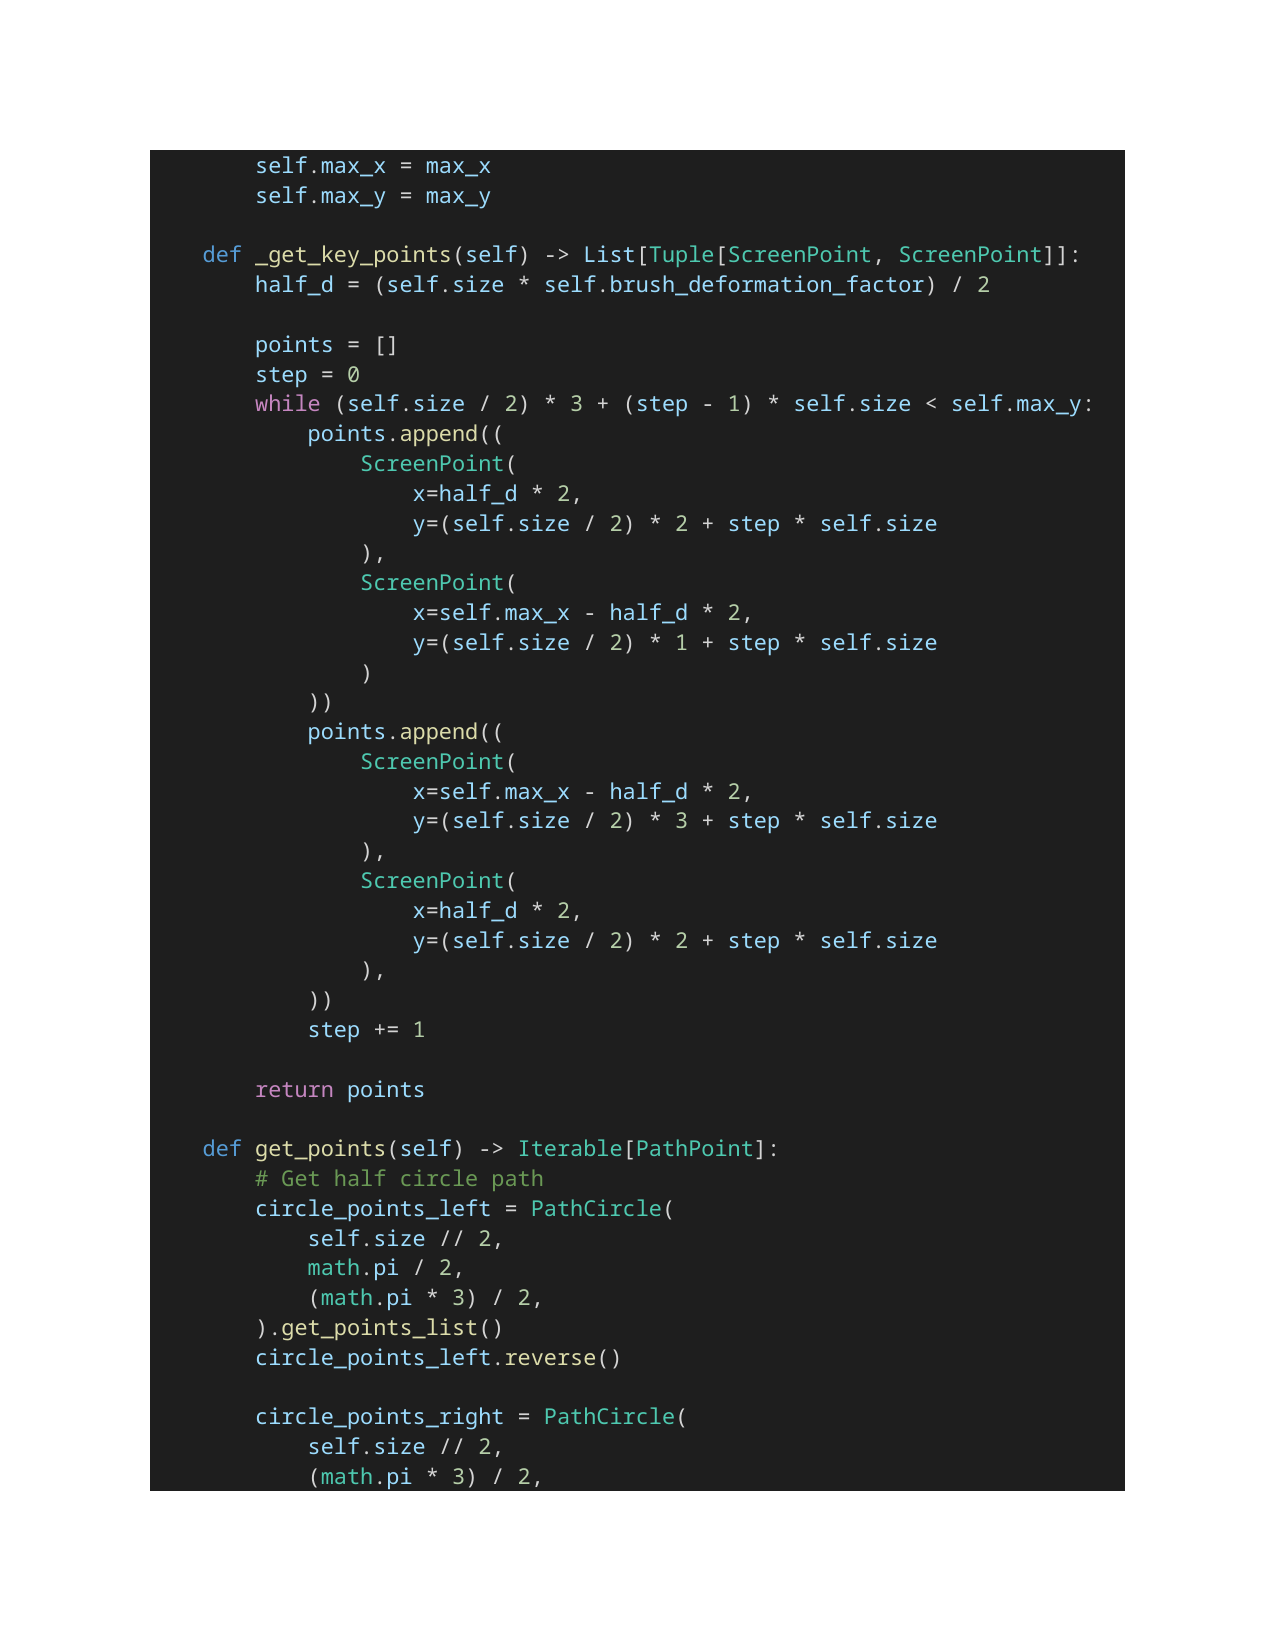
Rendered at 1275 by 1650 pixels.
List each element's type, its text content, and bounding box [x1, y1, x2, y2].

text ) [150, 656, 1125, 686]
text def _get_key_points(self) -> List[Tuple[ScreenPoint, ScreenPoint]]: [150, 239, 1125, 269]
text self.size // 2, [150, 1431, 1125, 1461]
text circle_points_right = PathCircle( [150, 1401, 1125, 1431]
text ), [150, 954, 1125, 984]
text points = [] [150, 329, 1125, 358]
text y=(self.size / 2) * 3 + step * self.size [150, 805, 1125, 835]
text step = 0 [150, 358, 1125, 388]
text circle_points_left.reverse() [150, 1342, 1125, 1371]
text points.append(( [150, 418, 1125, 448]
text x=self.max_x - half_d * 2, [150, 776, 1125, 805]
text self.max_y = max_y [150, 180, 1125, 209]
text (math.pi * 3) / 2, [150, 1461, 1125, 1491]
text ).get_points_list() [150, 1312, 1125, 1342]
text y=(self.size / 2) * 2 + step * self.size [150, 924, 1125, 954]
text math.pi / 2, [150, 1252, 1125, 1282]
text half_d = (self.size * self.brush_deformation_factor) / 2 [150, 269, 1125, 299]
text x=half_d * 2, [150, 895, 1125, 924]
text while (self.size / 2) * 3 + (step - 1) * self.size < self.max_y: [150, 388, 1125, 418]
text self.size // 2, [150, 1222, 1125, 1252]
text ScreenPoint( [150, 567, 1125, 597]
text ScreenPoint( [150, 746, 1125, 776]
text x=half_d * 2, [150, 478, 1125, 507]
text self.max_x = max_x [150, 150, 1125, 180]
text )) [150, 686, 1125, 716]
text ScreenPoint( [150, 865, 1125, 895]
text return points [150, 1073, 1125, 1103]
text ScreenPoint( [150, 448, 1125, 478]
text )) [150, 984, 1125, 1014]
text step += 1 [150, 1014, 1125, 1044]
text (math.pi * 3) / 2, [150, 1282, 1125, 1312]
text y=(self.size / 2) * 1 + step * self.size [150, 627, 1125, 656]
text circle_points_left = PathCircle( [150, 1193, 1125, 1222]
text points.append(( [150, 716, 1125, 746]
text ), [150, 835, 1125, 865]
text ), [150, 537, 1125, 567]
text y=(self.size / 2) * 2 + step * self.size [150, 507, 1125, 537]
text x=self.max_x - half_d * 2, [150, 597, 1125, 627]
text def get_points(self) -> Iterable[PathPoint]: [150, 1133, 1125, 1163]
text # Get half circle path [150, 1163, 1125, 1193]
